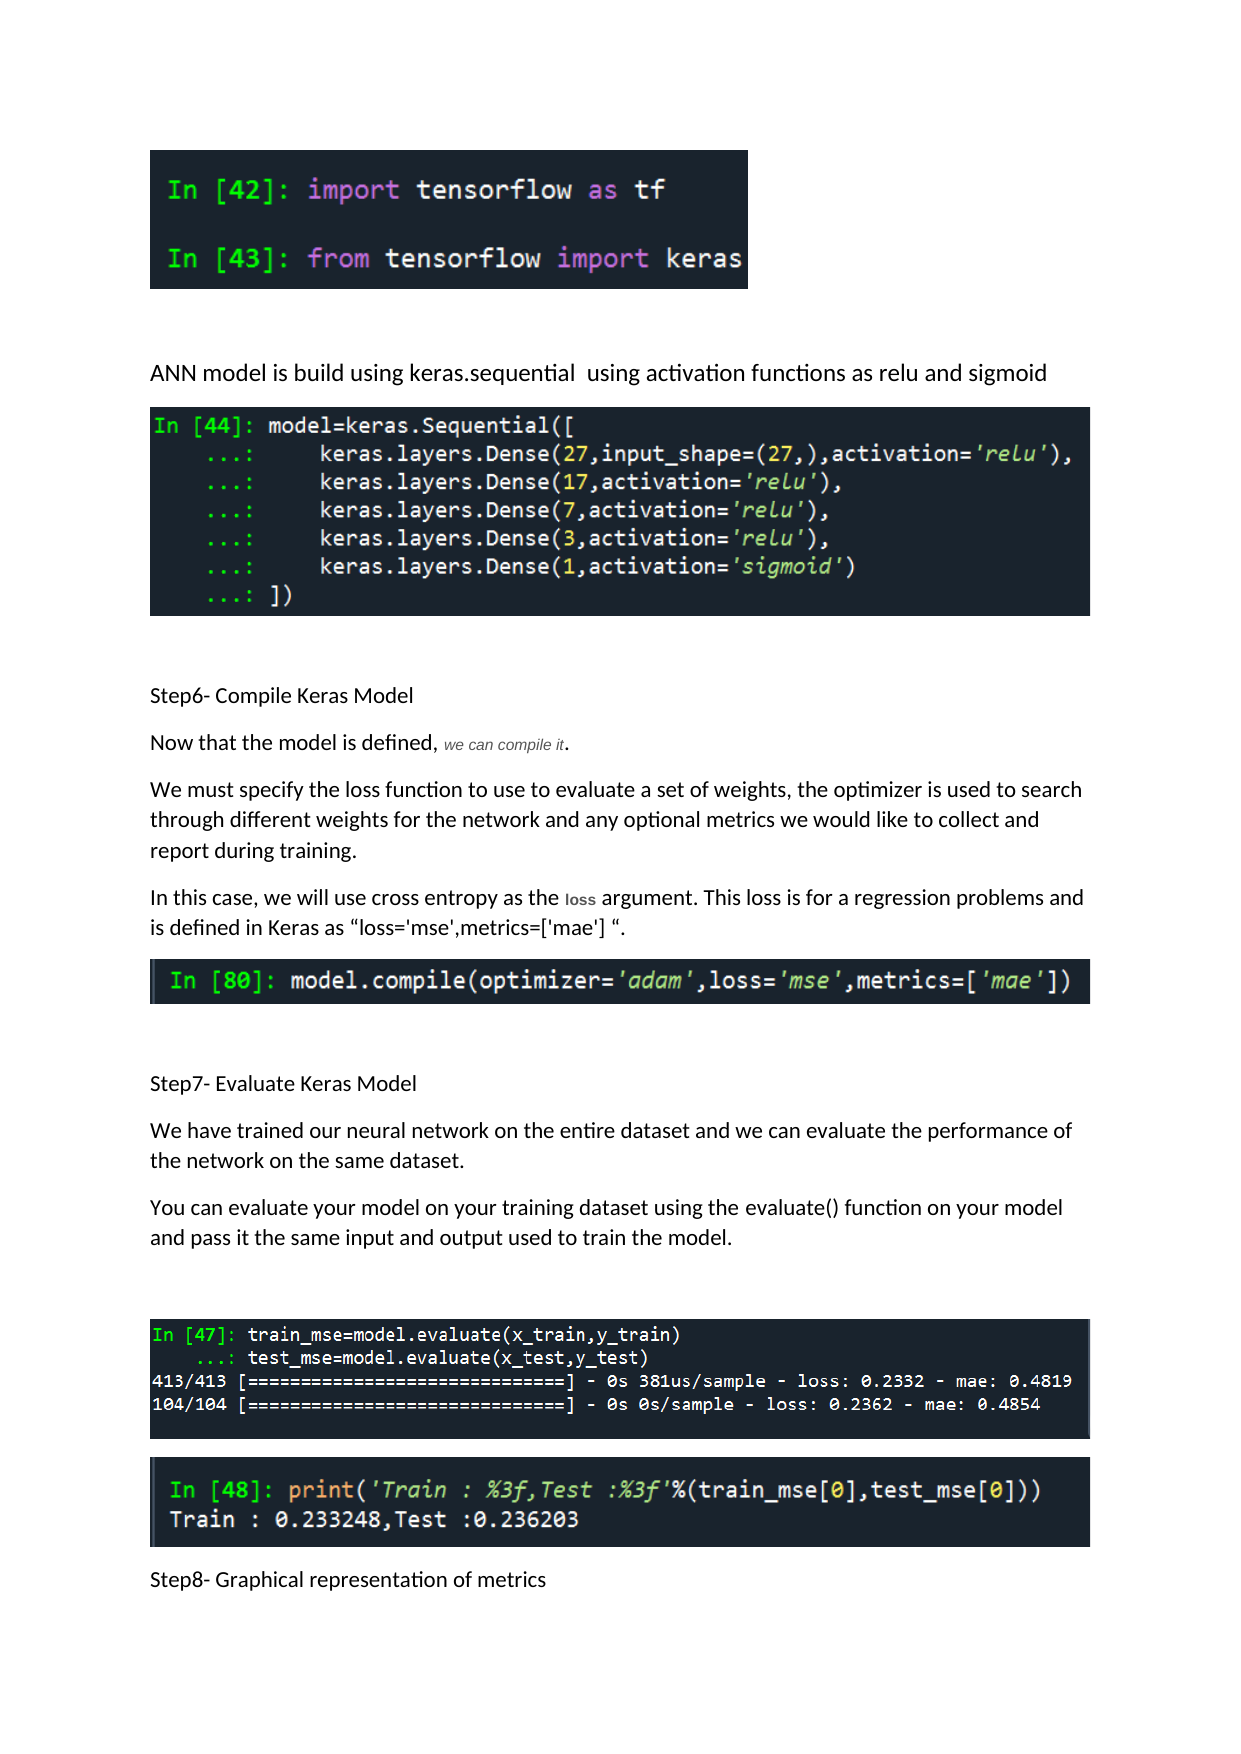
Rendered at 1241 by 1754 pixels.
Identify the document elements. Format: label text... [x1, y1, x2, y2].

picture [150, 407, 1091, 616]
text ANN model is build using keras.sequential using activation functions as relu and sigmoid [150, 357, 1090, 388]
text We must specify the loss function to use to evaluate a set of weights, the optimizer is used to search through different weights for the network and any optional metrics we would like to collect and report during training. [150, 775, 1090, 864]
picture [150, 1457, 1091, 1547]
text Step7- Evaluate Keras Model [150, 1069, 1090, 1097]
text We have trained our neural network on the entire dataset and we can evaluate the performance of the network on the same dataset. [150, 1116, 1090, 1174]
text Step8- Graphical representation of metrics [150, 1565, 1090, 1593]
picture [150, 150, 748, 289]
text Step6- Compile Keras Model [150, 682, 1090, 710]
text Now that the model is defined, we can compile it. [150, 728, 1090, 757]
picture [150, 959, 1091, 1004]
text You can evaluate your model on your training dataset using the evaluate() function on your model and pass it the same input and output used to train the model. [150, 1193, 1090, 1251]
text In this case, we will use cross entropy as the loss argument. This loss is for a regression problems and is defined in Keras as “loss='mse',metrics=['mae'] “. [150, 883, 1090, 941]
picture [150, 1319, 1091, 1439]
